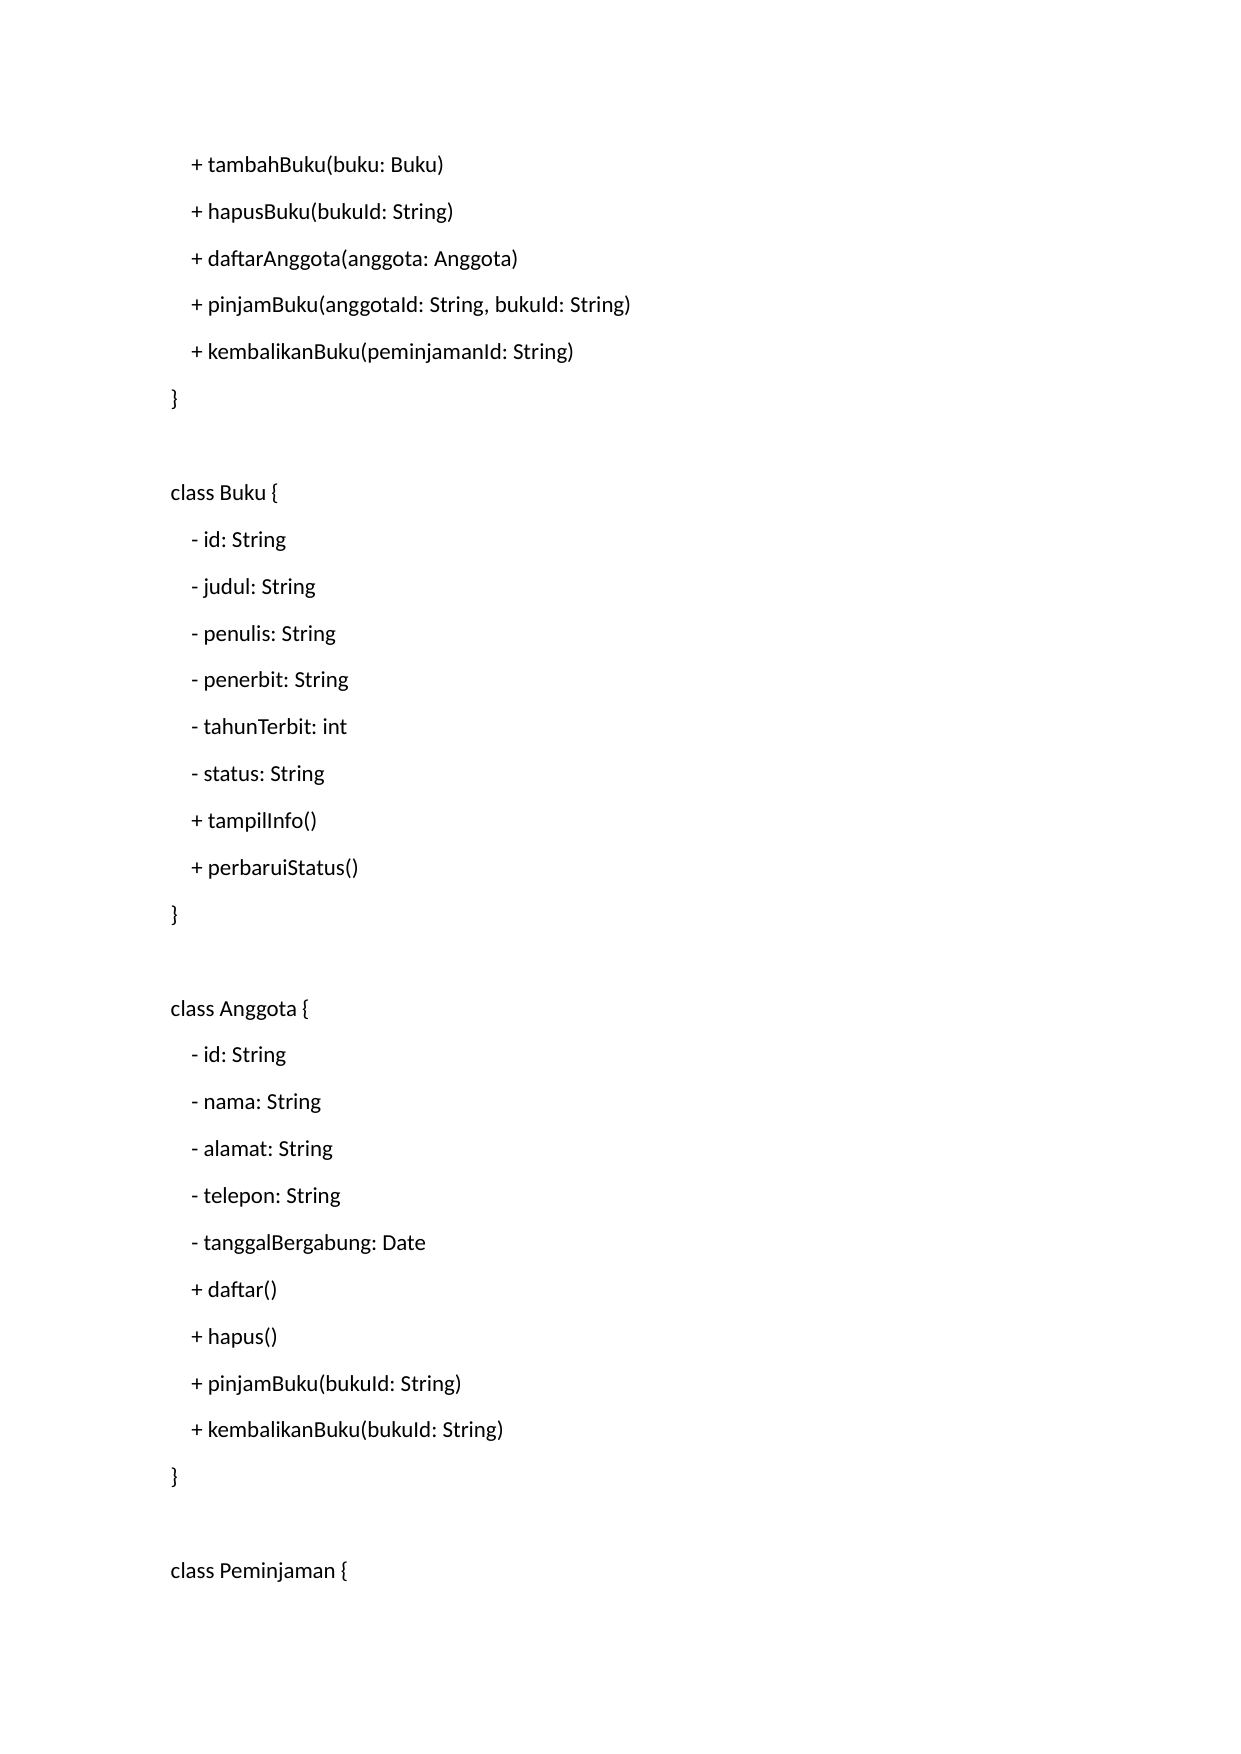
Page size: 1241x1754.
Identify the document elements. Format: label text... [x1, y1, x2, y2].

text + daftar() [150, 1275, 1090, 1303]
text + daftarAnggota(anggota: Anggota) [150, 244, 1090, 272]
text + pinjamBuku(anggotaId: String, bukuId: String) [150, 291, 1090, 319]
text + perbaruiStatus() [150, 853, 1090, 881]
text + hapus() [150, 1322, 1090, 1350]
text - id: String [150, 525, 1090, 553]
text - penulis: String [150, 619, 1090, 647]
text } [150, 900, 1090, 928]
text class Buku { [150, 478, 1090, 506]
text - tanggalBergabung: Date [150, 1228, 1090, 1256]
text class Anggota { [150, 994, 1090, 1022]
text + hapusBuku(bukuId: String) [150, 197, 1090, 225]
text - alamat: String [150, 1134, 1090, 1162]
text + tambahBuku(buku: Buku) [150, 150, 1090, 178]
text - id: String [150, 1041, 1090, 1069]
text - status: String [150, 759, 1090, 787]
text class Peminjaman { [150, 1556, 1090, 1584]
text + kembalikanBuku(peminjamanId: String) [150, 337, 1090, 366]
text } [150, 384, 1090, 412]
text + tampilInfo() [150, 806, 1090, 834]
text - telepon: String [150, 1181, 1090, 1209]
text + kembalikanBuku(bukuId: String) [150, 1416, 1090, 1444]
text - judul: String [150, 572, 1090, 600]
text - nama: String [150, 1087, 1090, 1116]
text } [150, 1462, 1090, 1491]
text - penerbit: String [150, 666, 1090, 694]
text + pinjamBuku(bukuId: String) [150, 1369, 1090, 1397]
text - tahunTerbit: int [150, 712, 1090, 741]
